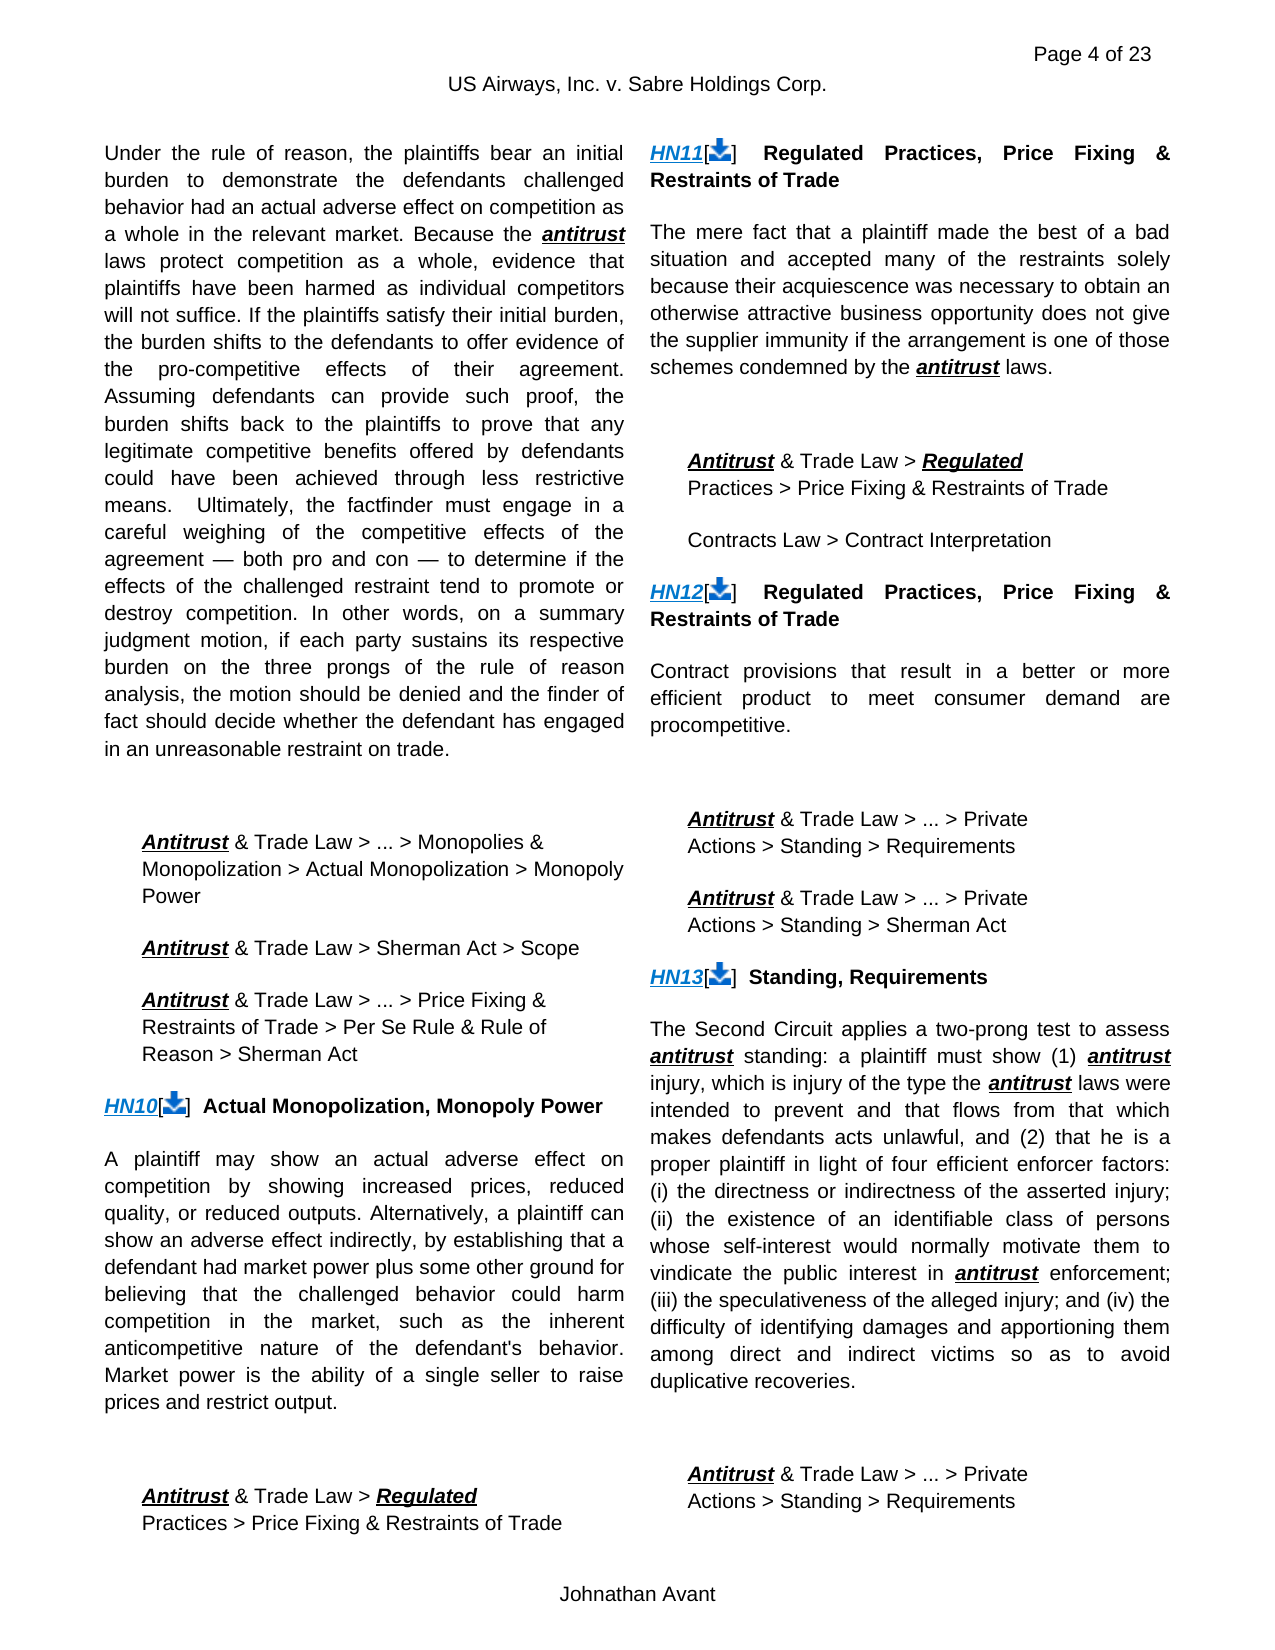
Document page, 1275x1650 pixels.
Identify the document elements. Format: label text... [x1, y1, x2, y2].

text Antitrust & Trade Law > ... > Monopolies & Monopolization > Actual Monopolization > Monopoly Power [142, 827, 625, 908]
text Antitrust & Trade Law > ... > Private Actions > Standing > Requirements [687, 803, 1171, 857]
text HN13[] Standing, Requirements [650, 962, 1171, 989]
text Antitrust & Trade Law > Regulated Practices > Price Fixing & Restraints of Trade [142, 1480, 625, 1534]
text HN12[] Regulated Practices, Price Fixing & Restraints of Trade [650, 577, 1171, 631]
text The Second Circuit applies a two-prong test to assess antitrust standing: a plaintiff must show (1) antitrust injury, which is injury of the type the antitrust laws were intended to prevent and that flows from that which makes defendants acts unlawful, and (2) that he is a proper plaintiff in light of four efficient enforcer factors: (i) the directness or indirectness of the asserted injury; (ii) the existence of an identifiable class of persons whose self-interest would normally motivate them to vindicate the public interest in antitrust enforcement; (iii) the speculativeness of the alleged injury; and (iv) the difficulty of identifying damages and apportioning them among direct and indirect victims so as to avoid duplicative recoveries. [650, 1014, 1171, 1393]
text HN11[] Regulated Practices, Price Fixing & Restraints of Trade [650, 137, 1171, 192]
picture [709, 962, 731, 985]
text HN10[] Actual Monopolization, Monopoly Power [104, 1091, 625, 1118]
text Antitrust & Trade Law > ... > Price Fixing & Restraints of Trade > Per Se Rule & Rule of Reason > Sherman Act [142, 985, 625, 1066]
text Antitrust & Trade Law > ... > Private Actions > Standing > Requirements [687, 1459, 1171, 1513]
text A plaintiff may show an actual adverse effect on competition by showing increased prices, reduced quality, or reduced outputs. Alternatively, a plaintiff can show an adverse effect indirectly, by establishing that a defendant had market power plus some other ground for believing that the challenged behavior could harm competition in the market, such as the inherent anticompetitive nature of the defendant's behavior. Market power is the ability of a single seller to raise prices and restrict output. [104, 1143, 625, 1414]
text The mere fact that a plaintiff made the best of a bad situation and accepted many of the restraints solely because their acquiescence was necessary to obtain an otherwise attractive business opportunity does not give the supplier immunity if the arrangement is one of those schemes condemned by the antitrust laws. [650, 217, 1171, 379]
text Contract provisions that result in a better or more efficient product to meet consumer demand are procompetitive. [650, 656, 1171, 737]
picture [163, 1091, 186, 1114]
picture [709, 577, 731, 600]
text Antitrust & Trade Law > ... > Private Actions > Standing > Sherman Act [687, 882, 1171, 937]
text Contracts Law > Contract Interpretation [687, 524, 1171, 552]
text Antitrust & Trade Law > Regulated Practices > Price Fixing & Restraints of Trade [687, 445, 1171, 499]
picture [709, 138, 731, 161]
text Antitrust & Trade Law > Sherman Act > Scope [142, 933, 625, 960]
text Under the rule of reason, the plaintiffs bear an initial burden to demonstrate the defendants challenged behavior had an actual adverse effect on competition as a whole in the relevant market. Because the antitrust laws protect competition as a whole, evidence that plaintiffs have been harmed as individual competitors will not suffice. If the plaintiffs satisfy their initial burden, the burden shifts to the defendants to offer evidence of the pro-competitive effects of their agreement. Assuming defendants can provide such proof, the burden shifts back to the plaintiffs to prove that any legitimate competitive benefits offered by defendants could have been achieved through less restrictive means. Ultimately, the factfinder must engage in a careful weighing of the competitive effects of the agreement — both pro and con — to determine if the effects of the challenged restraint tend to promote or destroy competition. In other words, on a summary judgment motion, if each party sustains its respective burden on the three prongs of the rule of reason analysis, the motion should be denied and the finder of fact should decide whether the defendant has engaged in an unreasonable restraint on trade. [104, 137, 625, 760]
